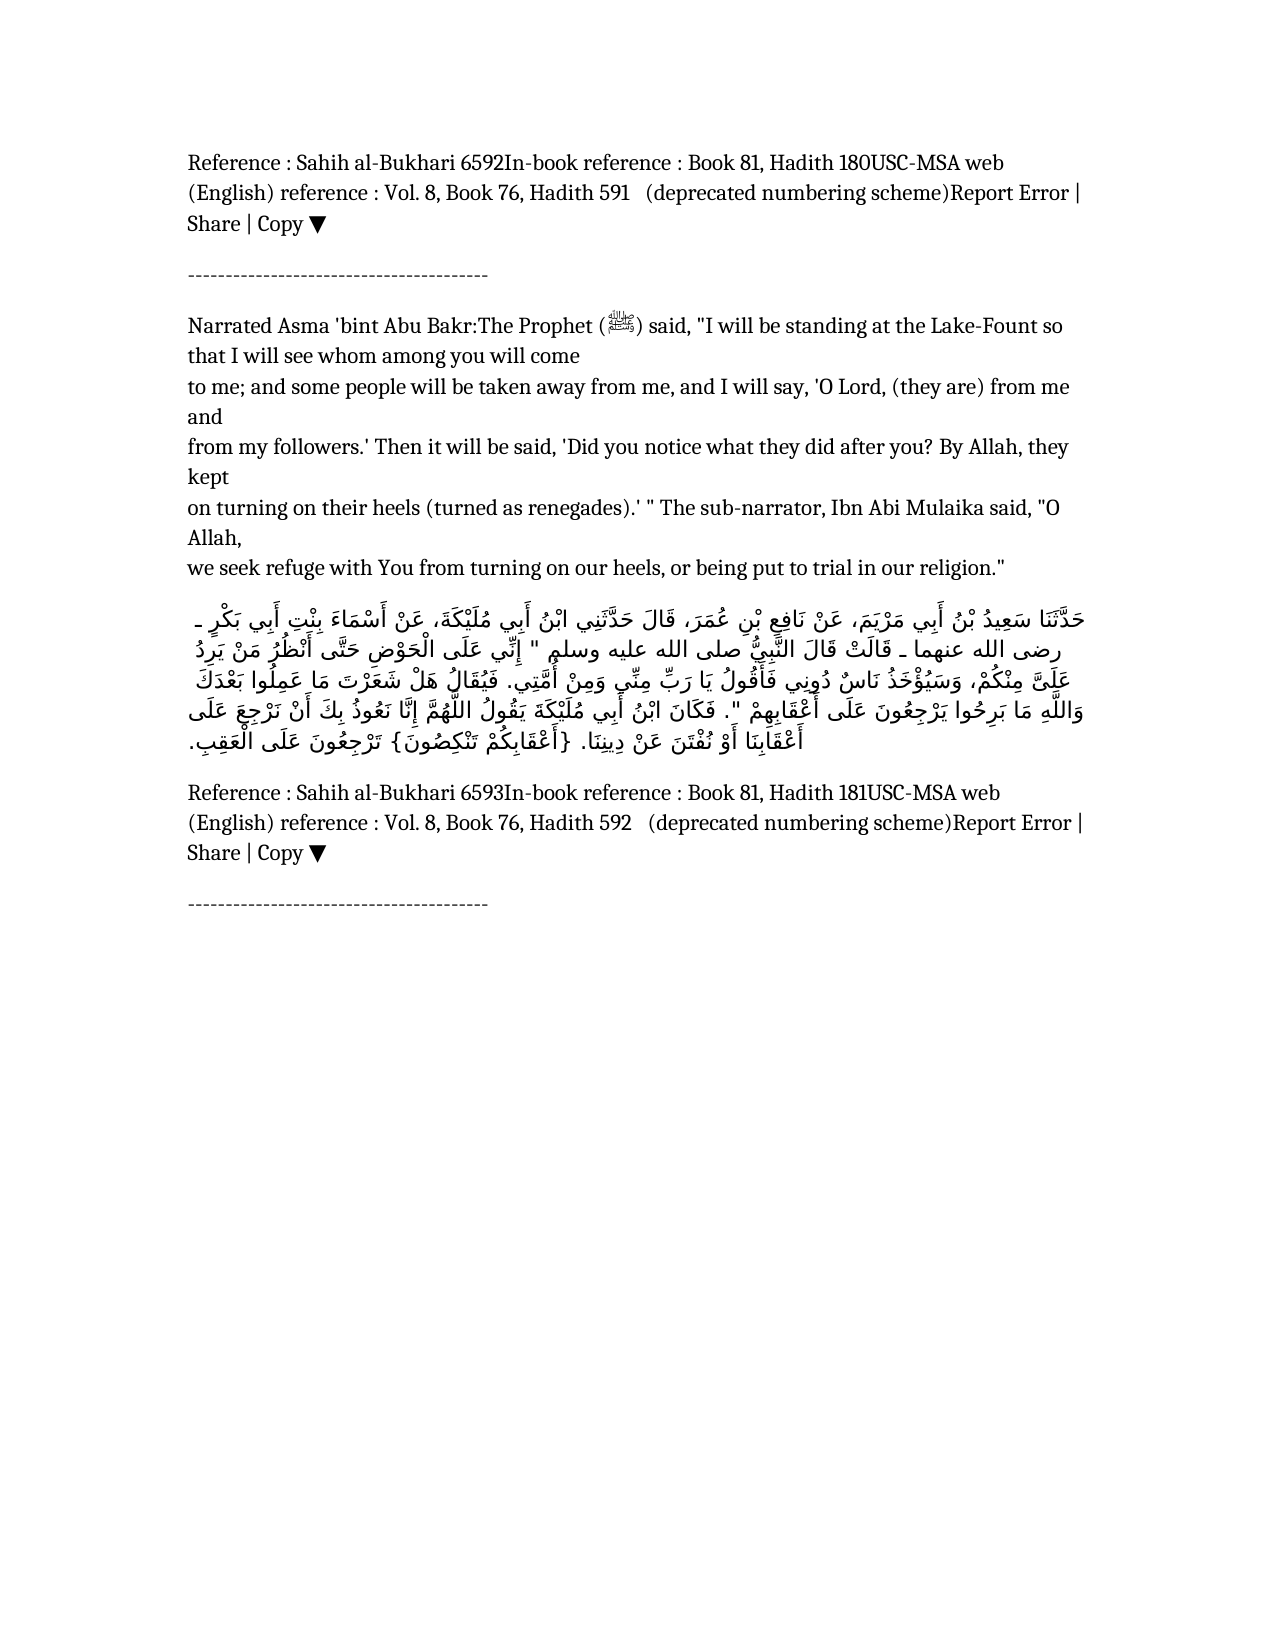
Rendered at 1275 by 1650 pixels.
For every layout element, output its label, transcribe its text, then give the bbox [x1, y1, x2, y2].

text حَدَّثَنَا سَعِيدُ بْنُ أَبِي مَرْيَمَ، عَنْ نَافِعِ بْنِ عُمَرَ، قَالَ حَدَّثَنِي ابْنُ أَبِي مُلَيْكَةَ، عَنْ أَسْمَاءَ بِنْتِ أَبِي بَكْرٍ ـ رضى الله عنهما ـ قَالَتْ قَالَ النَّبِيُّ صلى الله عليه وسلم ‏"‏ إِنِّي عَلَى الْحَوْضِ حَتَّى أَنْظُرُ مَنْ يَرِدُ عَلَىَّ مِنْكُمْ، وَسَيُؤْخَذُ نَاسٌ دُونِي فَأَقُولُ يَا رَبِّ مِنِّي وَمِنْ أُمَّتِي‏.‏ فَيُقَالُ هَلْ شَعَرْتَ مَا عَمِلُوا بَعْدَكَ وَاللَّهِ مَا بَرِحُوا يَرْجِعُونَ عَلَى أَعْقَابِهِمْ ‏"‏‏.‏ فَكَانَ ابْنُ أَبِي مُلَيْكَةَ يَقُولُ اللَّهُمَّ إِنَّا نَعُوذُ بِكَ أَنْ نَرْجِعَ عَلَى أَعْقَابِنَا أَوْ نُفْتَنَ عَنْ دِينِنَا‏.‏ ‏{‏أَعْقَابِكُمْ تَنْكِصُونَ‏}‏ تَرْجِعُونَ عَلَى الْعَقِبِ‏.‏ [187, 606, 1087, 755]
text ---------------------------------------- [187, 891, 1087, 918]
text ---------------------------------------- [187, 261, 1087, 288]
text Reference : Sahih al-Bukhari 6592In-book reference : Book 81, Hadith 180USC-MSA web (English) reference : Vol. 8, Book 76, Hadith 591 (deprecated numbering scheme)Report Error | Share | Copy ▼ [187, 150, 1087, 237]
text Narrated Asma 'bint Abu Bakr:The Prophet (ﷺ) said, "I will be standing at the Lake-Fount so that I will see whom among you will come to me; and some people will be taken away from me, and I will say, 'O Lord, (they are) from me and from my followers.' Then it will be said, 'Did you notice what they did after you? By Allah, they kept on turning on their heels (turned as renegades).' " The sub-narrator, Ibn Abi Mulaika said, "O Allah, we seek refuge with You from turning on our heels, or being put to trial in our religion." [187, 312, 1087, 581]
text Reference : Sahih al-Bukhari 6593In-book reference : Book 81, Hadith 181USC-MSA web (English) reference : Vol. 8, Book 76, Hadith 592 (deprecated numbering scheme)Report Error | Share | Copy ▼ [187, 780, 1087, 867]
